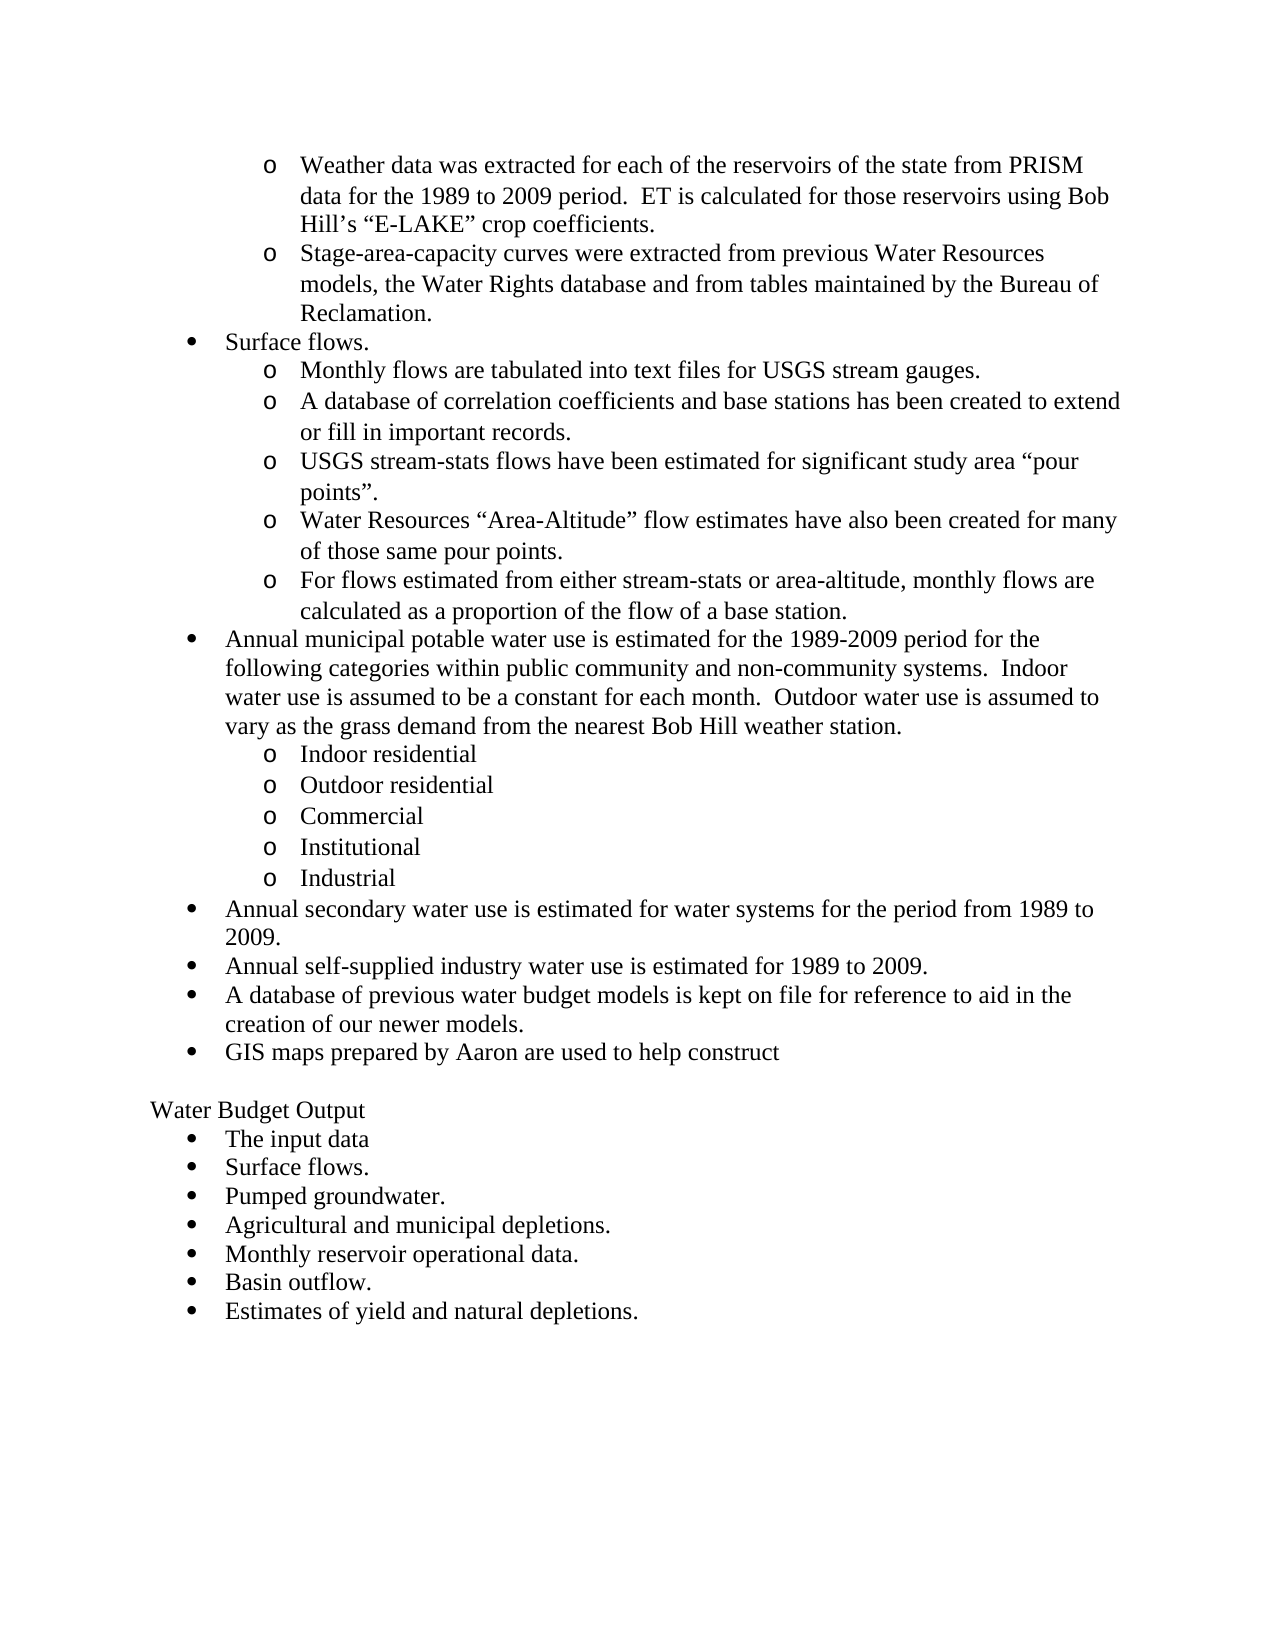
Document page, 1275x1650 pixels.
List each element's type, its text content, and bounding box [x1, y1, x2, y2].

list Surface flows. [187, 1152, 1125, 1181]
list Indoor residential [262, 739, 1125, 770]
list Commercial [262, 801, 1125, 832]
list For flows estimated from either stream-stats or area-altitude, monthly flows are calculated as a proportion of the flow of a base station. [262, 565, 1125, 624]
text Water Budget Output [150, 1095, 1125, 1124]
list Agricultural and municipal depletions. [187, 1210, 1125, 1239]
list GIS maps prepared by Aaron are used to help construct [187, 1037, 1125, 1066]
list Outdoor residential [262, 770, 1125, 801]
list Monthly reservoir operational data. [187, 1239, 1125, 1267]
list Estimates of yield and natural depletions. [187, 1296, 1125, 1325]
list Basin outflow. [187, 1267, 1125, 1296]
list USGS stream-stats flows have been estimated for significant study area “pour points”. [262, 446, 1125, 505]
list Annual secondary water use is estimated for water systems for the period from 1989 to 2009. [187, 894, 1125, 951]
list Annual municipal potable water use is estimated for the 1989-2009 period for the following categories within public community and non-community systems. Indoor water use is assumed to be a constant for each month. Outdoor water use is assumed to vary as the grass demand from the nearest Bob Hill weather station. [187, 624, 1125, 739]
list The input data [187, 1124, 1125, 1152]
list Water Resources “Area-Altitude” flow estimates have also been created for many of those same pour points. [262, 505, 1125, 565]
list Institutional [262, 832, 1125, 863]
list Surface flows. [187, 327, 1125, 355]
list Monthly flows are tabulated into text files for USGS stream gauges. [262, 355, 1125, 386]
list Weather data was extracted for each of the reservoirs of the state from PRISM data for the 1989 to 2009 period. ET is calculated for those reservoirs using Bob Hill’s “E-LAKE” crop coefficients. [262, 150, 1125, 238]
list Pumped groundwater. [187, 1181, 1125, 1210]
list Industrial [262, 863, 1125, 894]
list Annual self-supplied industry water use is estimated for 1989 to 2009. [187, 951, 1125, 980]
list A database of previous water budget models is kept on file for reference to aid in the creation of our newer models. [187, 980, 1125, 1037]
list A database of correlation coefficients and base stations has been created to extend or fill in important records. [262, 386, 1125, 446]
list Stage-area-capacity curves were extracted from previous Water Resources models, the Water Rights database and from tables maintained by the Bureau of Reclamation. [262, 238, 1125, 327]
